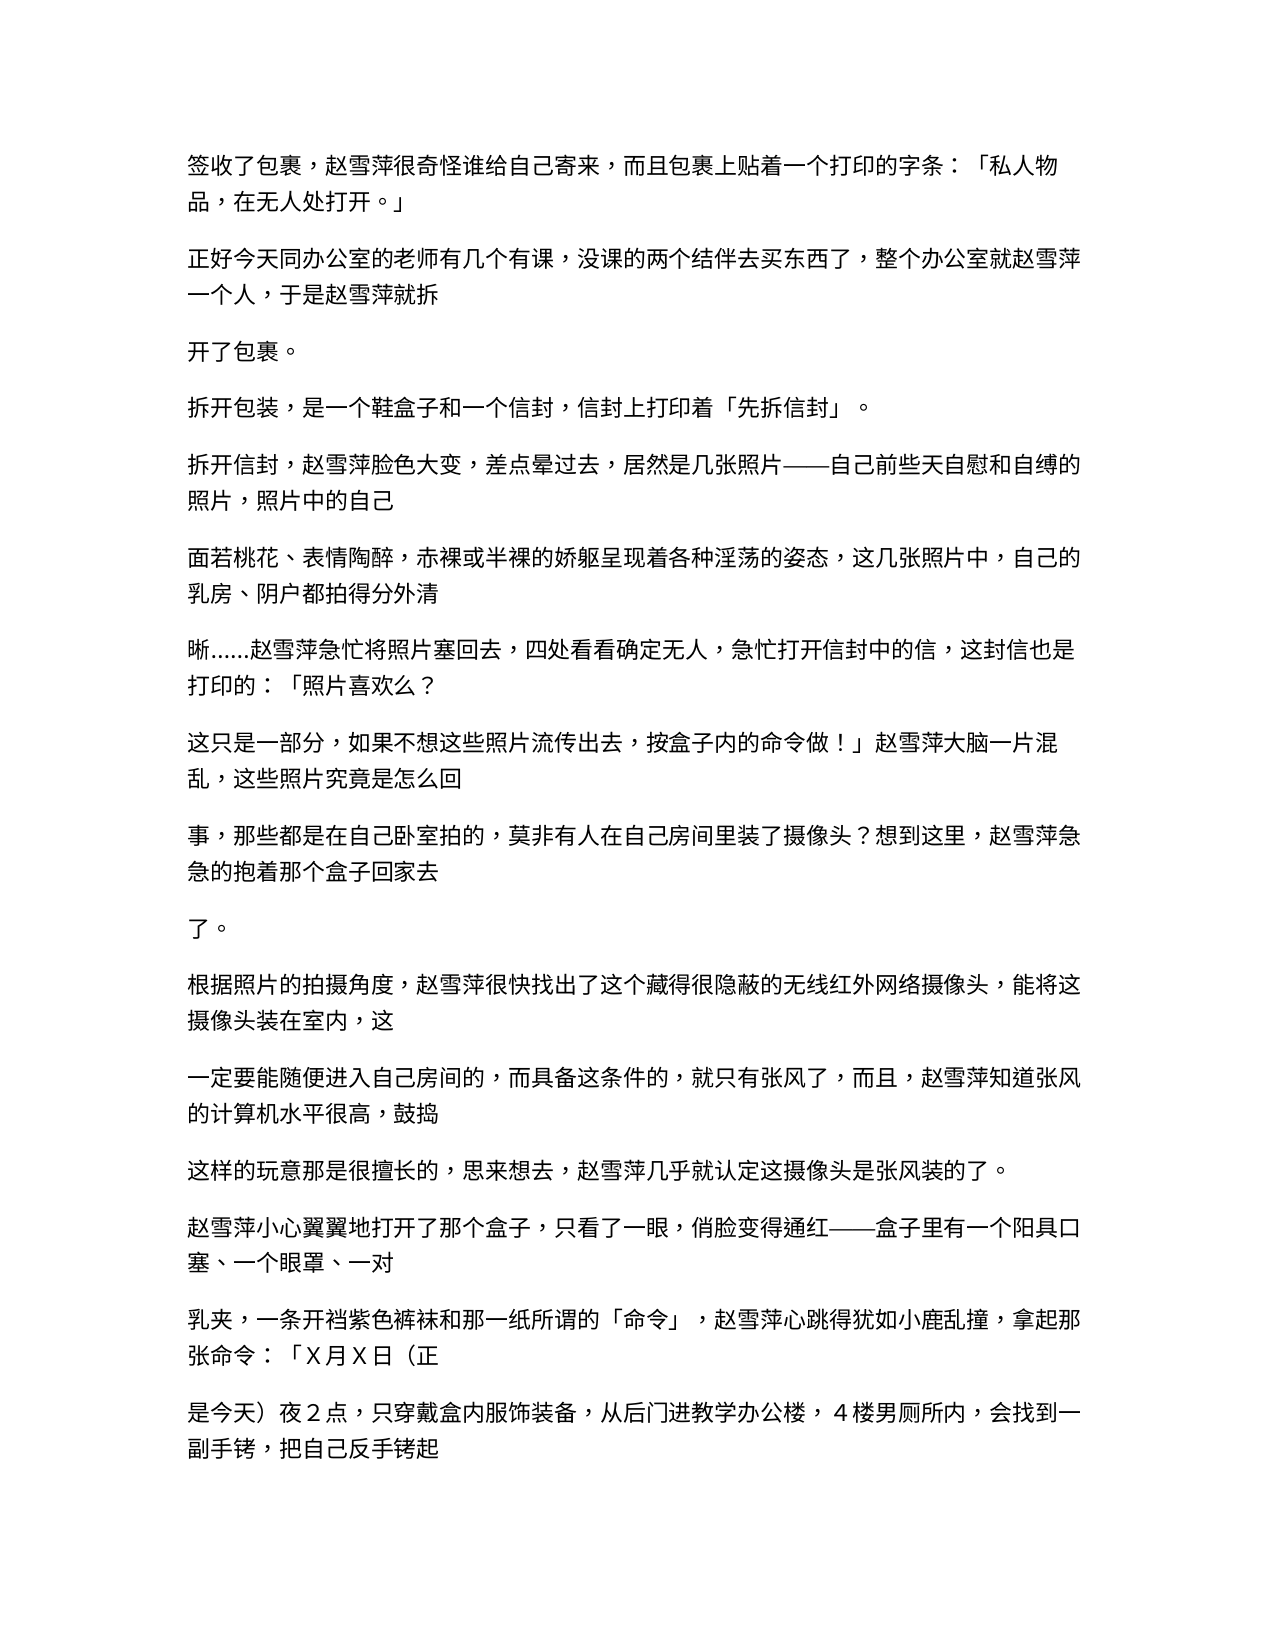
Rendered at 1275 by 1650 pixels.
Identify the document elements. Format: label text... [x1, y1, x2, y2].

text 一定要能随便进入自己房间的，而具备这条件的，就只有张风了，而且，赵雪萍知道张风的计算机水平很高，鼓捣 [187, 1062, 1087, 1129]
text 晰……赵雪萍急忙将照片塞回去，四处看看确定无人，急忙打开信封中的信，这封信也是打印的：「照片喜欢么？ [187, 634, 1087, 702]
text 开了包裹。 [187, 335, 1087, 367]
text 拆开信封，赵雪萍脸色大变，差点晕过去，居然是几张照片——自己前些天自慰和自缚的照片，照片中的自己 [187, 449, 1087, 516]
text 拆开包装，是一个鞋盒子和一个信封，信封上打印着「先拆信封」。 [187, 392, 1087, 423]
text 事，那些都是在自己卧室拍的，莫非有人在自己房间里装了摄像头？想到这里，赵雪萍急急的抱着那个盒子回家去 [187, 820, 1087, 887]
text 是今天）夜２点，只穿戴盒内服饰装备，从后门进教学办公楼，４楼男厕所内，会找到一副手铐，把自己反手铐起 [187, 1397, 1087, 1464]
text 这样的玩意那是很擅长的，思来想去，赵雪萍几乎就认定这摄像头是张风装的了。 [187, 1155, 1087, 1186]
text 面若桃花、表情陶醉，赤裸或半裸的娇躯呈现着各种淫荡的姿态，这几张照片中，自己的乳房、阴户都拍得分外清 [187, 542, 1087, 609]
text 这只是一部分，如果不想这些照片流传出去，按盒子内的命令做！」赵雪萍大脑一片混乱，这些照片究竟是怎么回 [187, 727, 1087, 794]
text 正好今天同办公室的老师有几个有课，没课的两个结伴去买东西了，整个办公室就赵雪萍一个人，于是赵雪萍就拆 [187, 243, 1087, 310]
text 了。 [187, 912, 1087, 944]
text 赵雪萍小心翼翼地打开了那个盒子，只看了一眼，俏脸变得通红——盒子里有一个阳具口塞、一个眼罩、一对 [187, 1211, 1087, 1279]
text 根据照片的拍摄角度，赵雪萍很快找出了这个藏得很隐蔽的无线红外网络摄像头，能将这摄像头装在室内，这 [187, 969, 1087, 1036]
text 签收了包裹，赵雪萍很奇怪谁给自己寄来，而且包裹上贴着一个打印的字条：「私人物品，在无人处打开。」 [187, 150, 1087, 217]
text 乳夹，一条开裆紫色裤袜和那一纸所谓的「命令」，赵雪萍心跳得犹如小鹿乱撞，拿起那张命令：「Ｘ月Ｘ日（正 [187, 1304, 1087, 1371]
